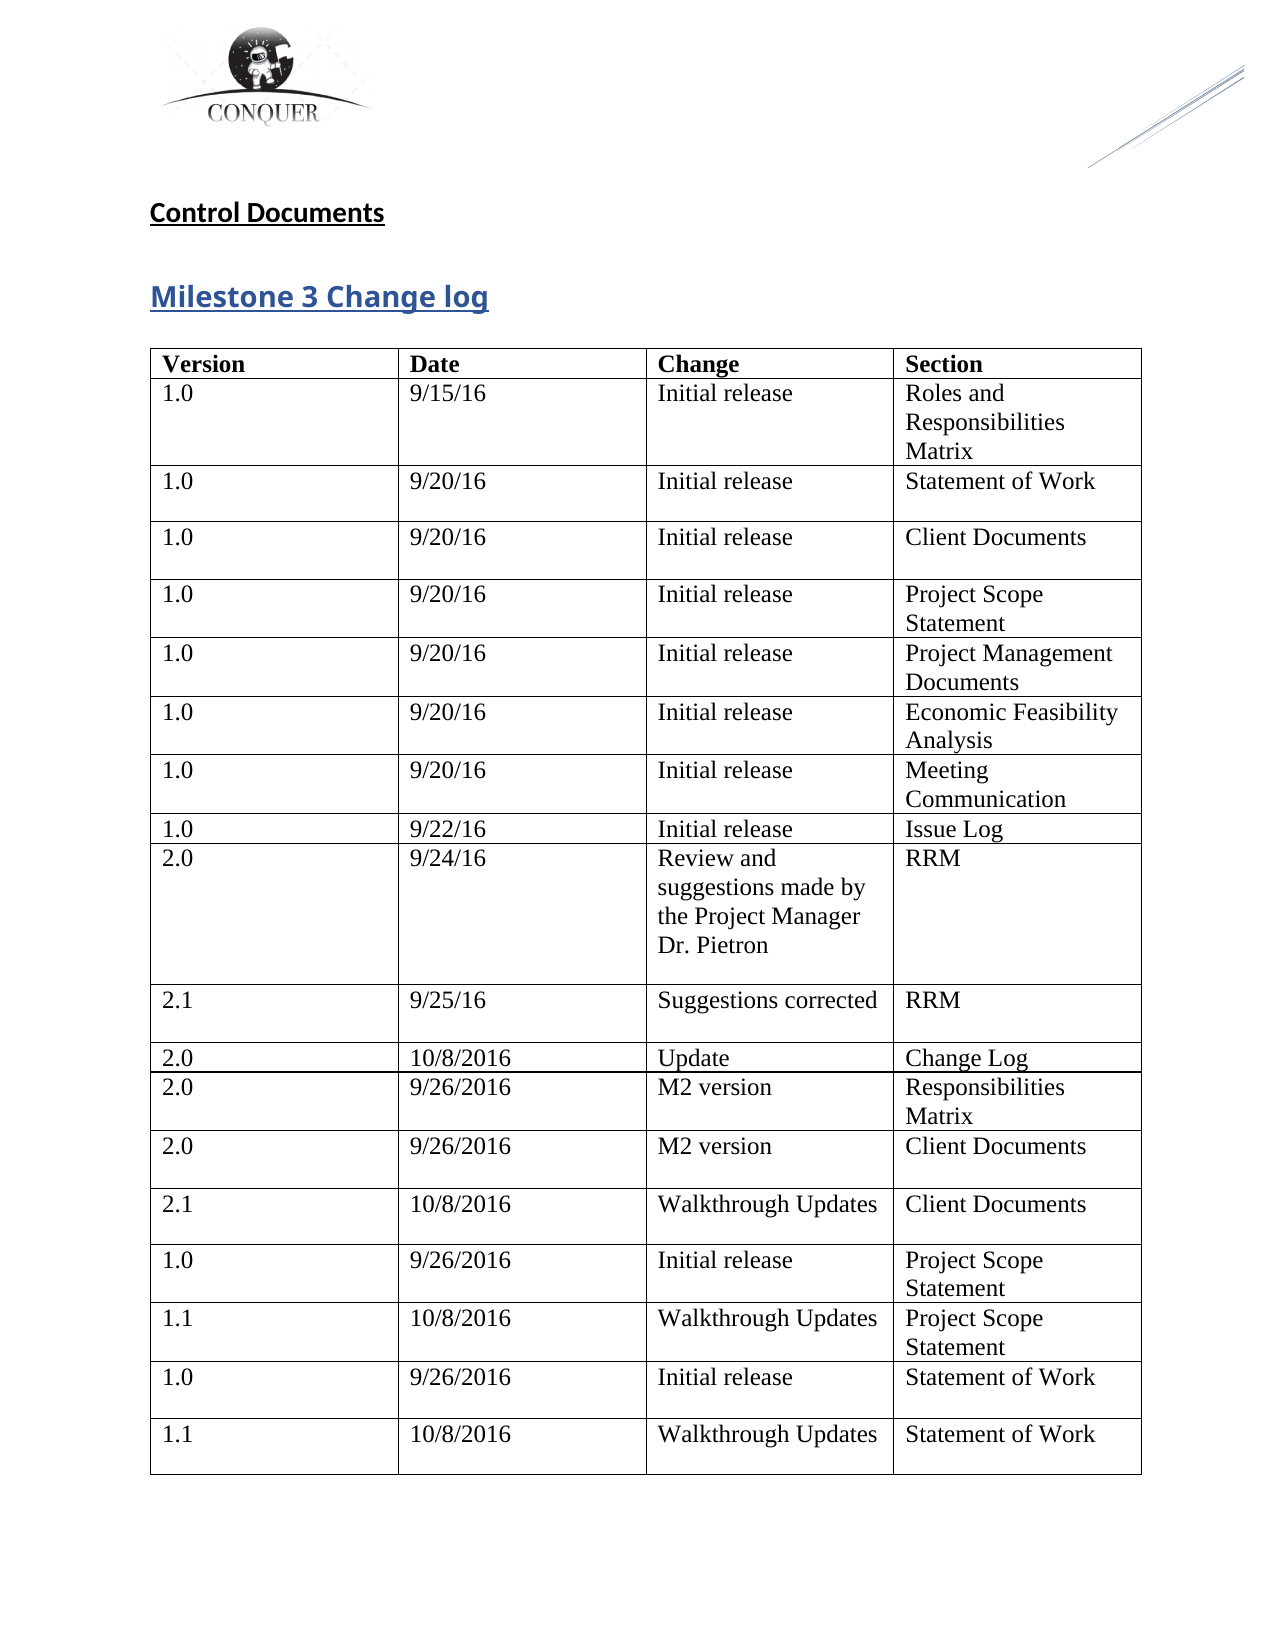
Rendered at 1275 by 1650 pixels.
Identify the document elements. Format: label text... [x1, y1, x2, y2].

table_cell 1.0 [151, 1362, 398, 1418]
subtitle Milestone 3 Change log [150, 276, 1125, 316]
table_cell 10/8/2016 [399, 1189, 646, 1244]
table_cell 9/20/16 [399, 522, 646, 578]
table_cell 2.0 [151, 1043, 398, 1071]
table_cell 10/8/2016 [399, 1303, 646, 1361]
table_cell M2 version [647, 1073, 893, 1130]
table_cell 1.1 [151, 1303, 398, 1361]
table_cell Project Management Documents [894, 638, 1141, 696]
table_cell Initial release [647, 697, 893, 754]
table_cell 9/20/16 [399, 580, 646, 637]
table_cell Roles and Responsibilities Matrix [894, 379, 1141, 465]
table_cell 9/20/16 [399, 638, 646, 696]
table_cell 9/25/16 [399, 985, 646, 1042]
table_cell Initial release [647, 755, 893, 813]
table_cell Initial release [647, 814, 893, 842]
table_cell Project Scope Statement [894, 1303, 1141, 1361]
table_cell Statement of Work [894, 466, 1141, 521]
table_cell 9/15/16 [399, 379, 646, 465]
table_cell Walkthrough Updates [647, 1419, 893, 1474]
table_cell Issue Log [894, 814, 1141, 842]
table_cell Update [647, 1043, 893, 1071]
table_cell M2 version [647, 1131, 893, 1188]
table_cell 2.0 [151, 1073, 398, 1130]
table_cell 9/24/16 [399, 844, 646, 984]
table_cell 1.0 [151, 755, 398, 813]
table_cell Project Scope Statement [894, 580, 1141, 637]
table_cell Walkthrough Updates [647, 1303, 893, 1361]
table_cell Initial release [647, 522, 893, 578]
table_cell 2.1 [151, 1189, 398, 1244]
table_cell Meeting Communication [894, 755, 1141, 813]
table_cell 2.0 [151, 1131, 398, 1188]
table_cell Initial release [647, 580, 893, 637]
table_cell Review and suggestions made by the Project Manager Dr. Pietron [647, 844, 893, 984]
table_cell 10/8/2016 [399, 1043, 646, 1071]
table_cell Initial release [647, 1245, 893, 1302]
table_cell Economic Feasibility Analysis [894, 697, 1141, 754]
table_cell Walkthrough Updates [647, 1189, 893, 1244]
table_cell Initial release [647, 638, 893, 696]
table_cell RRM [894, 985, 1141, 1042]
table_cell 1.0 [151, 580, 398, 637]
table_cell 2.1 [151, 985, 398, 1042]
table_cell 10/8/2016 [399, 1419, 646, 1474]
table_cell 9/20/16 [399, 697, 646, 754]
table_header Date [399, 349, 646, 377]
table_cell Statement of Work [894, 1362, 1141, 1418]
table_cell Project Scope Statement [894, 1245, 1141, 1302]
table_cell 2.0 [151, 844, 398, 984]
table_cell 1.0 [151, 697, 398, 754]
subtitle Control Documents [150, 194, 1125, 229]
table_cell 9/26/2016 [399, 1362, 646, 1418]
table_header Section [894, 349, 1141, 377]
table_cell Responsibilities Matrix [894, 1073, 1141, 1130]
table_cell Client Documents [894, 1131, 1141, 1188]
table_cell Client Documents [894, 522, 1141, 578]
table_cell 9/26/2016 [399, 1131, 646, 1188]
table_cell 1.1 [151, 1419, 398, 1474]
table_cell 1.0 [151, 522, 398, 578]
table_header Version [151, 349, 398, 377]
table_cell Suggestions corrected [647, 985, 893, 1042]
table_cell 1.0 [151, 379, 398, 465]
table_cell Client Documents [894, 1189, 1141, 1244]
table_cell 9/20/16 [399, 755, 646, 813]
table_header Change [647, 349, 893, 377]
table_cell Initial release [647, 379, 893, 465]
table_cell 1.0 [151, 1245, 398, 1302]
table_cell 9/22/16 [399, 814, 646, 842]
table_cell RRM [894, 844, 1141, 984]
table_cell Initial release [647, 466, 893, 521]
table_cell 9/26/2016 [399, 1073, 646, 1130]
table_cell 1.0 [151, 466, 398, 521]
table_cell 1.0 [151, 638, 398, 696]
table_cell 9/20/16 [399, 466, 646, 521]
table_cell 9/26/2016 [399, 1245, 646, 1302]
table_cell Statement of Work [894, 1419, 1141, 1474]
picture [180, 46, 353, 106]
table_cell Initial release [647, 1362, 893, 1418]
table_cell 1.0 [151, 814, 398, 842]
table_cell Change Log [894, 1043, 1141, 1071]
